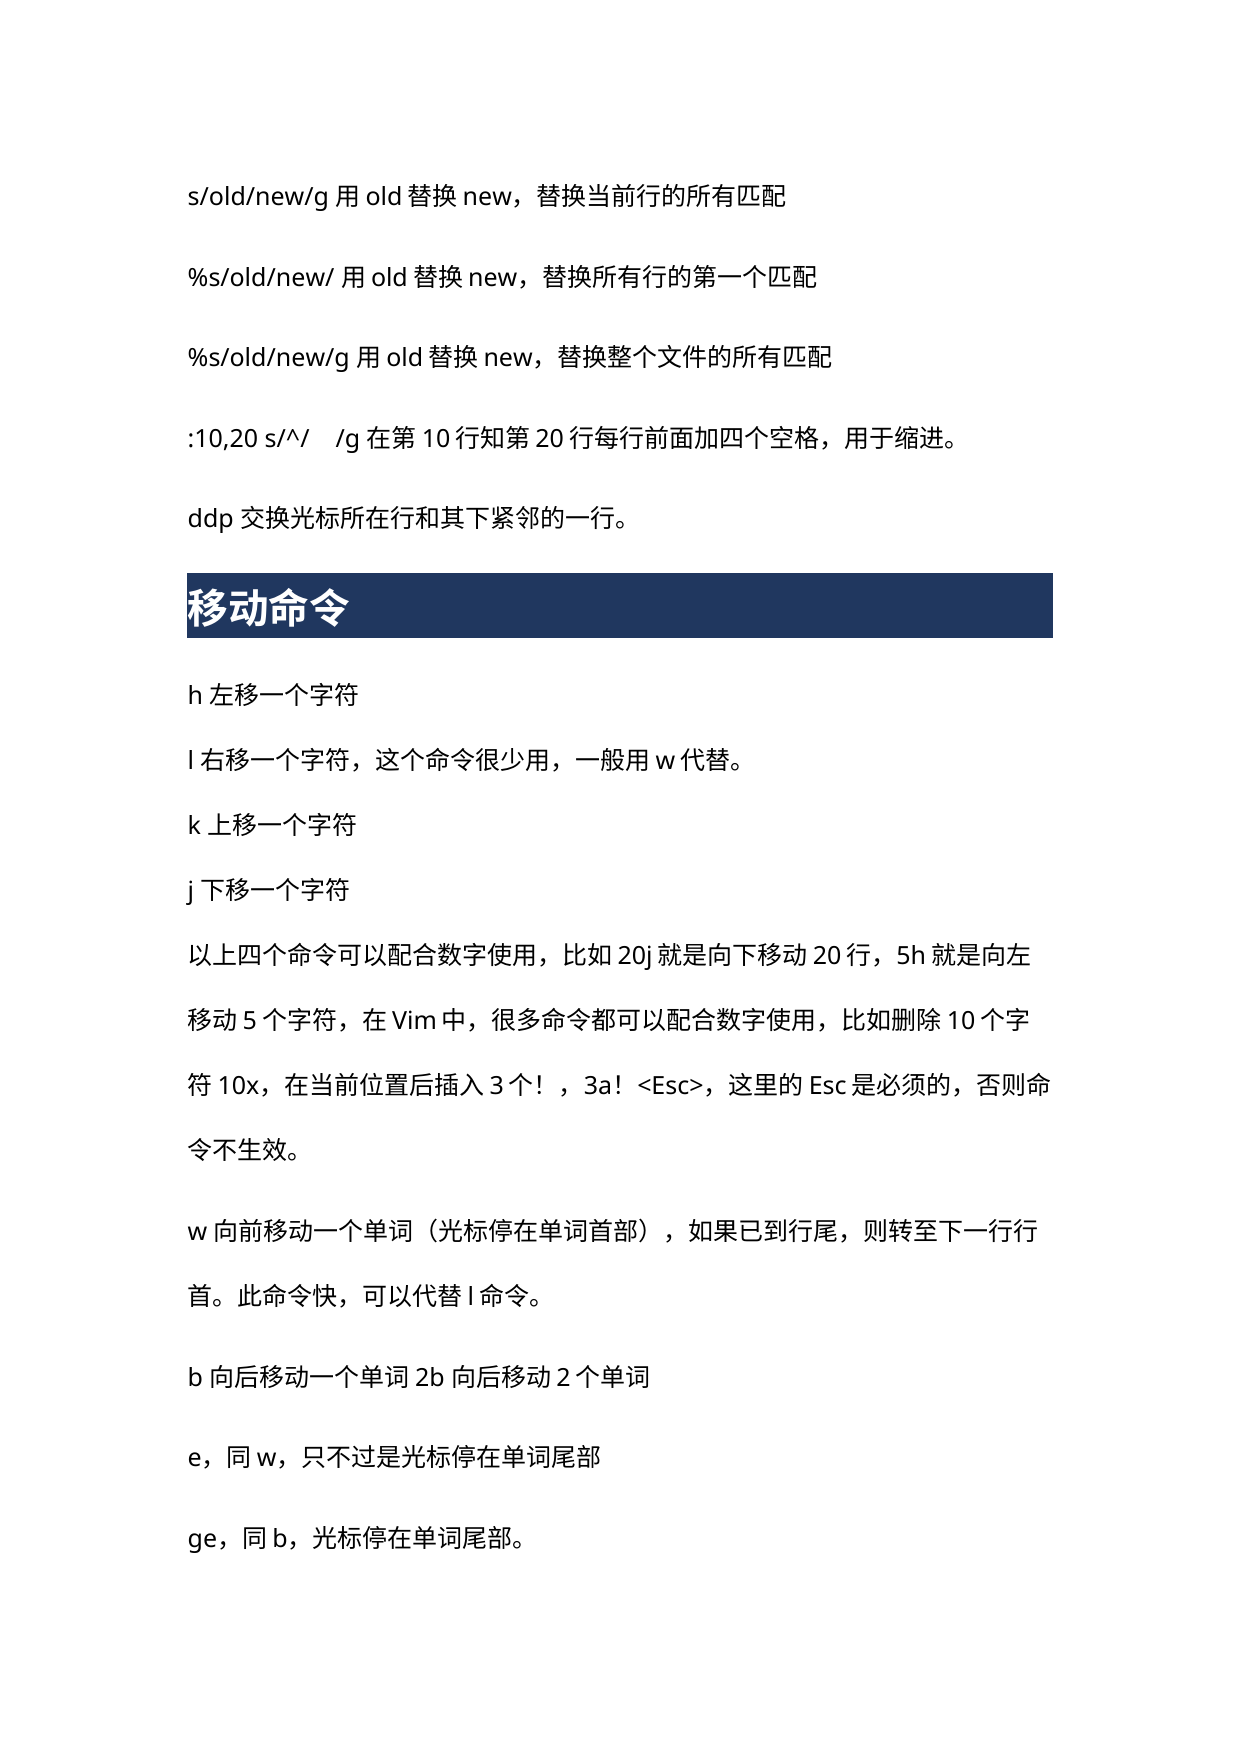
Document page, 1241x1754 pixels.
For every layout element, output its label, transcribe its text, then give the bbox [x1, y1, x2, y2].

text h 左移一个字符 l 右移一个字符，这个命令很少用，一般用w代替。 k 上移一个字符 j 下移一个字符 以上四个命令可以配合数字使用，比如20j就是向下移动20行，5h就是向左移动5个字符，在Vim中，很多命令都可以配合数字使用，比如删除10个字符10x，在当前位置后插入3个！，3a！<Esc>，这里的Esc是必须的，否则命令不生效。 [187, 661, 1053, 1181]
text 移动命令 [187, 573, 1053, 638]
text :10,20 s/^/ /g 在第10行知第20行每行前面加四个空格，用于缩进。 [187, 404, 1053, 469]
text %s/old/new/ 用old替换new，替换所有行的第一个匹配 [187, 243, 1053, 308]
text ge，同b，光标停在单词尾部。 [187, 1504, 1053, 1569]
text e，同w，只不过是光标停在单词尾部 [187, 1423, 1053, 1488]
text w 向前移动一个单词（光标停在单词首部），如果已到行尾，则转至下一行行首。此命令快，可以代替l命令。 [187, 1197, 1053, 1327]
text b 向后移动一个单词 2b 向后移动2个单词 [187, 1343, 1053, 1408]
text s/old/new/g 用old替换new，替换当前行的所有匹配 [187, 162, 1053, 227]
text %s/old/new/g 用old替换new，替换整个文件的所有匹配 [187, 323, 1053, 388]
text ddp 交换光标所在行和其下紧邻的一行。 [187, 484, 1053, 549]
